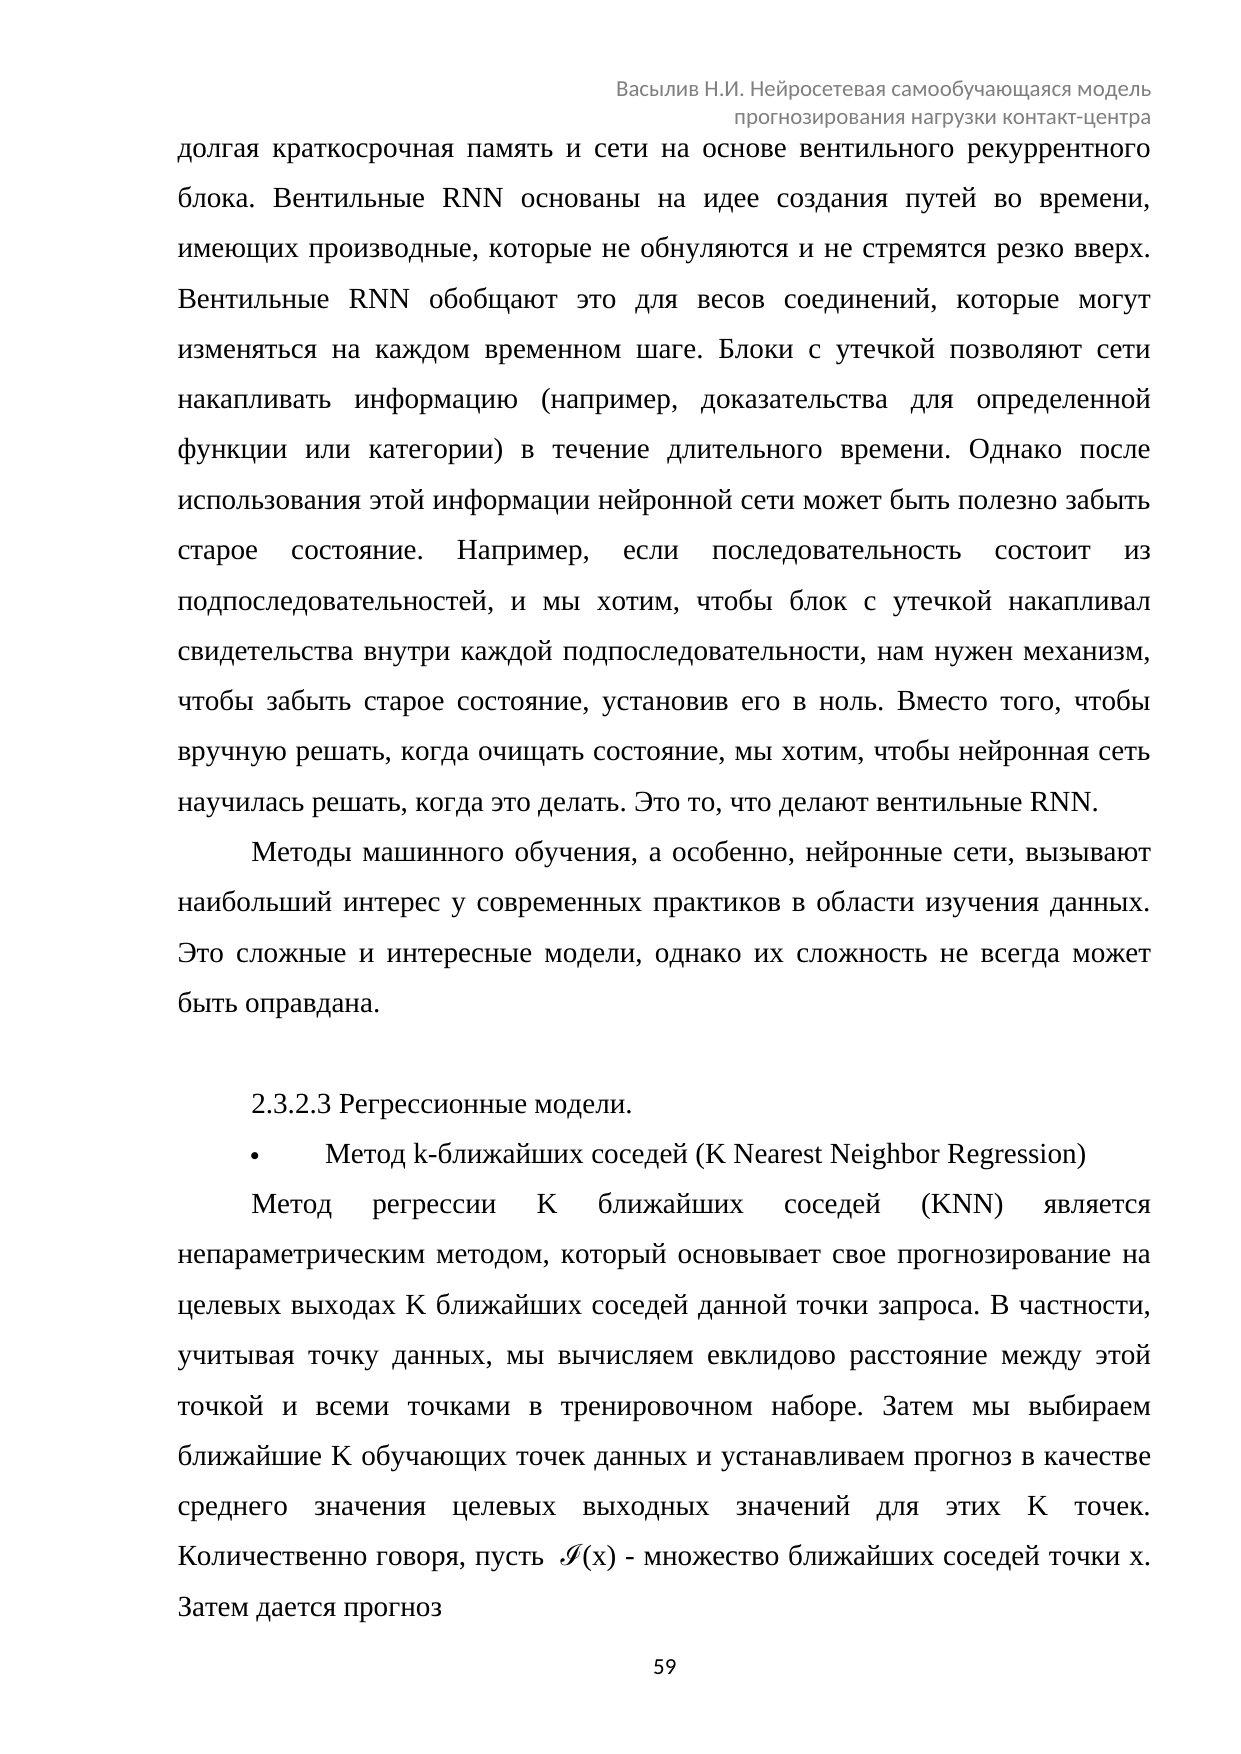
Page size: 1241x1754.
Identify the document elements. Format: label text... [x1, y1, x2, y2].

text Метод регрессии K ближайших соседей (KNN) является непараметрическим методом, который основывает свое прогнозирование на целевых выходах K ближайших соседей данной точки запроса. В частности, учитывая точку данных, мы вычисляем евклидово расстояние между этой точкой и всеми точками в тренировочном наборе. Затем мы выбираем ближайшие K обучающих точек данных и устанавливаем прогноз в качестве среднего значения целевых выходных значений для этих K точек. Количественно говоря, пусть ℐ(x) - множество ближайших соседей точки x. Затем дается прогноз [177, 1186, 1152, 1622]
text Методы машинного обучения, а особенно, нейронные сети, вызывают наибольший интерес у современных практиков в области изучения данных. Это сложные и интересные модели, однако их сложность не всегда может быть оправдана. [177, 834, 1152, 1019]
text 2.3.2.3 Регрессионные модели. [177, 1086, 1152, 1119]
list Метод k-ближайших соседей (K Nearest Neighbor Regression) [177, 1136, 1152, 1169]
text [177, 130, 1152, 817]
